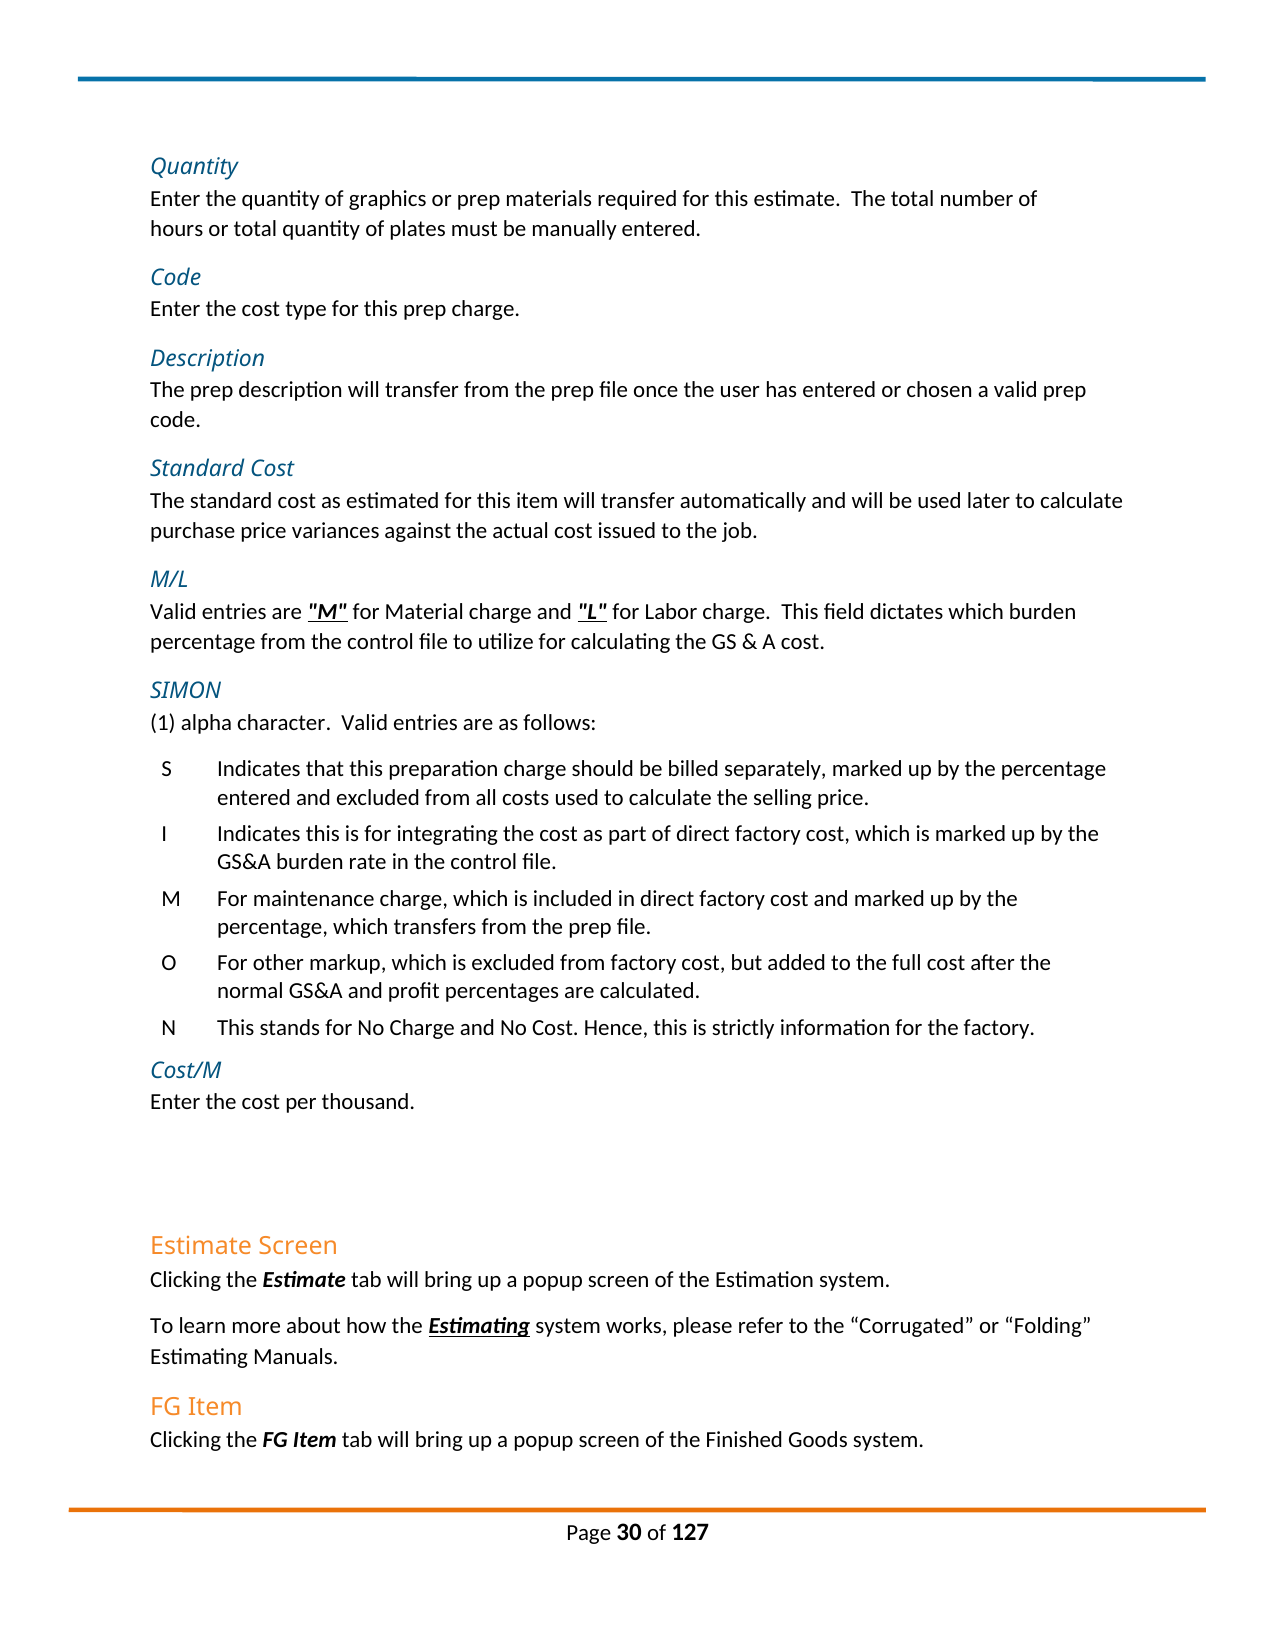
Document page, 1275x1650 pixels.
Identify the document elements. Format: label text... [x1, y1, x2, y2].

subtitle SIMON [150, 674, 1125, 705]
table_cell N [150, 1013, 206, 1049]
subtitle FG Item [150, 1389, 1125, 1423]
table_cell M [150, 884, 206, 948]
text Clicking the FG Item tab will bring up a popup screen of the Finished Goods system. [150, 1425, 1125, 1453]
subtitle Cost/M [150, 1053, 1125, 1085]
subtitle Description [150, 341, 1125, 373]
subtitle Code [150, 261, 1125, 292]
text Clicking the Estimate tab will bring up a popup screen of the Estimation system. [150, 1265, 1125, 1293]
table_cell For maintenance charge, which is included in direct factory cost and marked up by the percentage, which transfers from the prep file. [206, 884, 1124, 948]
text Enter the quantity of graphics or prep materials required for this estimate. The total number of hours or total quantity of plates must be manually entered. [150, 184, 1050, 242]
subtitle Quantity [150, 150, 1125, 181]
text To learn more about how the Estimating system works, please refer to the “Corrugated” or “Folding” Estimating Manuals. [150, 1312, 1125, 1370]
table_header S [150, 755, 206, 819]
text (1) alpha character. Valid entries are as follows: [150, 708, 1125, 736]
subtitle Estimate Screen [150, 1228, 1125, 1262]
subtitle M/L [150, 563, 1125, 594]
table_cell Indicates this is for integrating the cost as part of direct factory cost, which is marked up by the GS&A burden rate in the control file. [206, 819, 1124, 884]
table_cell I [150, 819, 206, 884]
table_cell This stands for No Charge and No Cost. Hence, this is strictly information for the factory. [206, 1013, 1124, 1049]
subtitle Standard Cost [150, 452, 1125, 483]
text Enter the cost type for this prep charge. [150, 294, 1125, 323]
text Valid entries are "M" for Material charge and "L" for Labor charge. This field dictates which burden percentage from the control file to utilize for calculating the GS & A cost. [150, 597, 1125, 655]
text The prep description will transfer from the prep file once the user has entered or chosen a valid prep code. [150, 375, 1125, 433]
text Enter the cost per thousand. [150, 1087, 1125, 1115]
table_header Indicates that this preparation charge should be billed separately, marked up by the percentage entered and excluded from all costs used to calculate the selling price. [206, 755, 1124, 819]
table_cell O [150, 948, 206, 1013]
text The standard cost as estimated for this item will transfer automatically and will be used later to calculate purchase price variances against the actual cost issued to the job. [150, 486, 1125, 544]
table_cell For other markup, which is excluded from factory cost, but added to the full cost after the normal GS&A and profit percentages are calculated. [206, 948, 1124, 1013]
